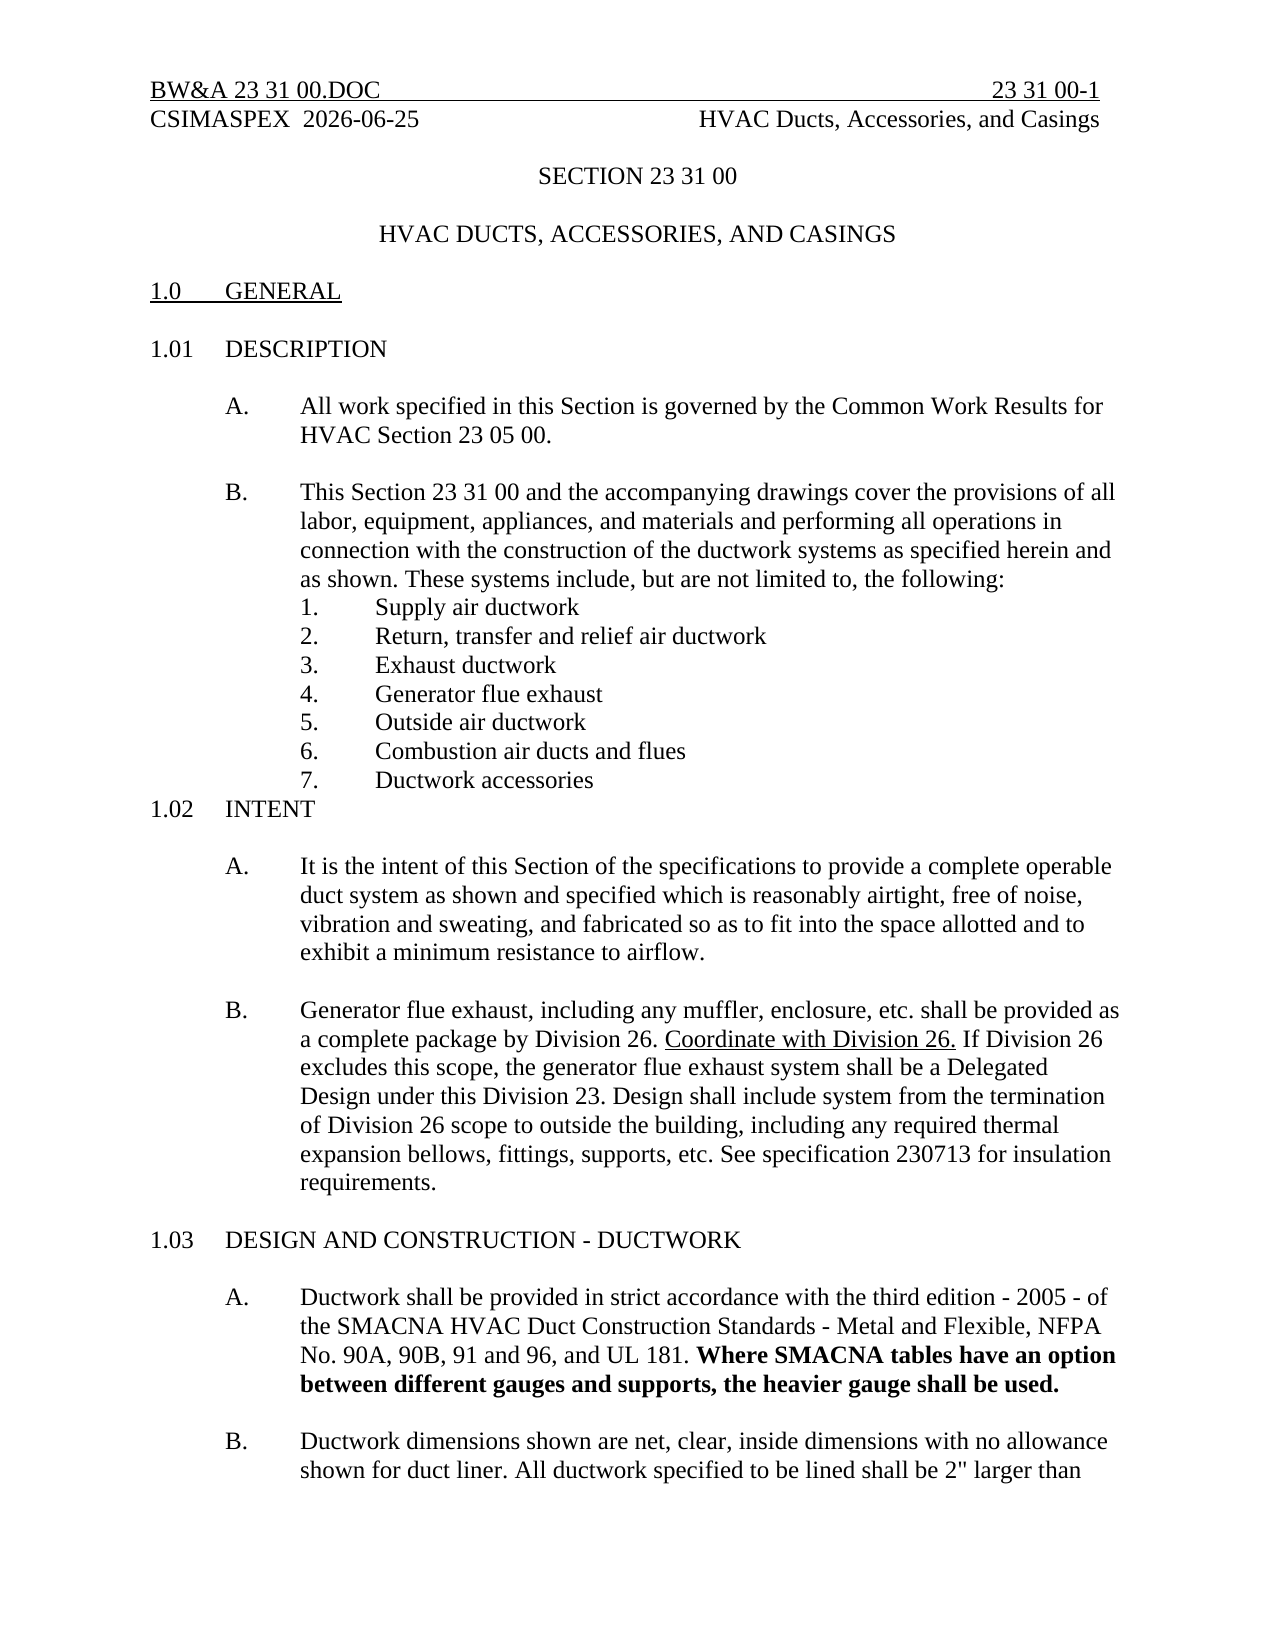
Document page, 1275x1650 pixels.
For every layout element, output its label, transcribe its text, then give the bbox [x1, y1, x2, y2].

title SECTION 23 31 00 [150, 161, 1125, 190]
list Return, transfer and relief air ductwork [300, 621, 1125, 650]
list Supply air ductwork [300, 592, 1125, 621]
title HVAC DUCTS, ACCESSORIES, AND CASINGS [150, 219, 1125, 247]
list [225, 1426, 1125, 1484]
list All work specified in this Section is governed by the Common Work Results for HVAC Section 23 05 00. [225, 391, 1125, 449]
list Ductwork accessories [300, 765, 1125, 794]
text DESCRIPTION [150, 334, 1125, 362]
text 1.0 GENERAL [150, 276, 1125, 305]
text DESIGN AND CONSTRUCTION - DUCTWORK [150, 1225, 1125, 1254]
list Ductwork shall be provided in strict accordance with the third edition - 2005 - of the SMACNA HVAC Duct Construction Standards - Metal and Flexible, NFPA No. 90A, 90B, 91 and 96, and UL 181. Where SMACNA tables have an option between different gauges and supports, the heavier gauge shall be used. [225, 1282, 1125, 1397]
list It is the intent of this Section of the specifications to provide a complete operable duct system as shown and specified which is reasonably airtight, free of noise, vibration and sweating, and fabricated so as to fit into the space allotted and to exhibit a minimum resistance to airflow. [225, 851, 1125, 966]
list Combustion air ducts and flues [300, 736, 1125, 765]
list Exhaust ductwork [300, 650, 1125, 679]
list Generator flue exhaust [300, 679, 1125, 707]
text INTENT [150, 794, 1125, 822]
list This Section 23 31 00 and the accompanying drawings cover the provisions of all labor, equipment, appliances, and materials and performing all operations in connection with the construction of the ductwork systems as specified herein and as shown. These systems include, but are not limited to, the following: [225, 477, 1125, 592]
list Outside air ductwork [300, 707, 1125, 736]
list Generator flue exhaust, including any muffler, enclosure, etc. shall be provided as a complete package by Division 26. Coordinate with Division 26. If Division 26 excludes this scope, the generator flue exhaust system shall be a Delegated Design under this Division 23. Design shall include system from the termination of Division 26 scope to outside the building, including any required thermal expansion bellows, fittings, supports, etc. See specification 230713 for insulation requirements. [225, 995, 1125, 1196]
